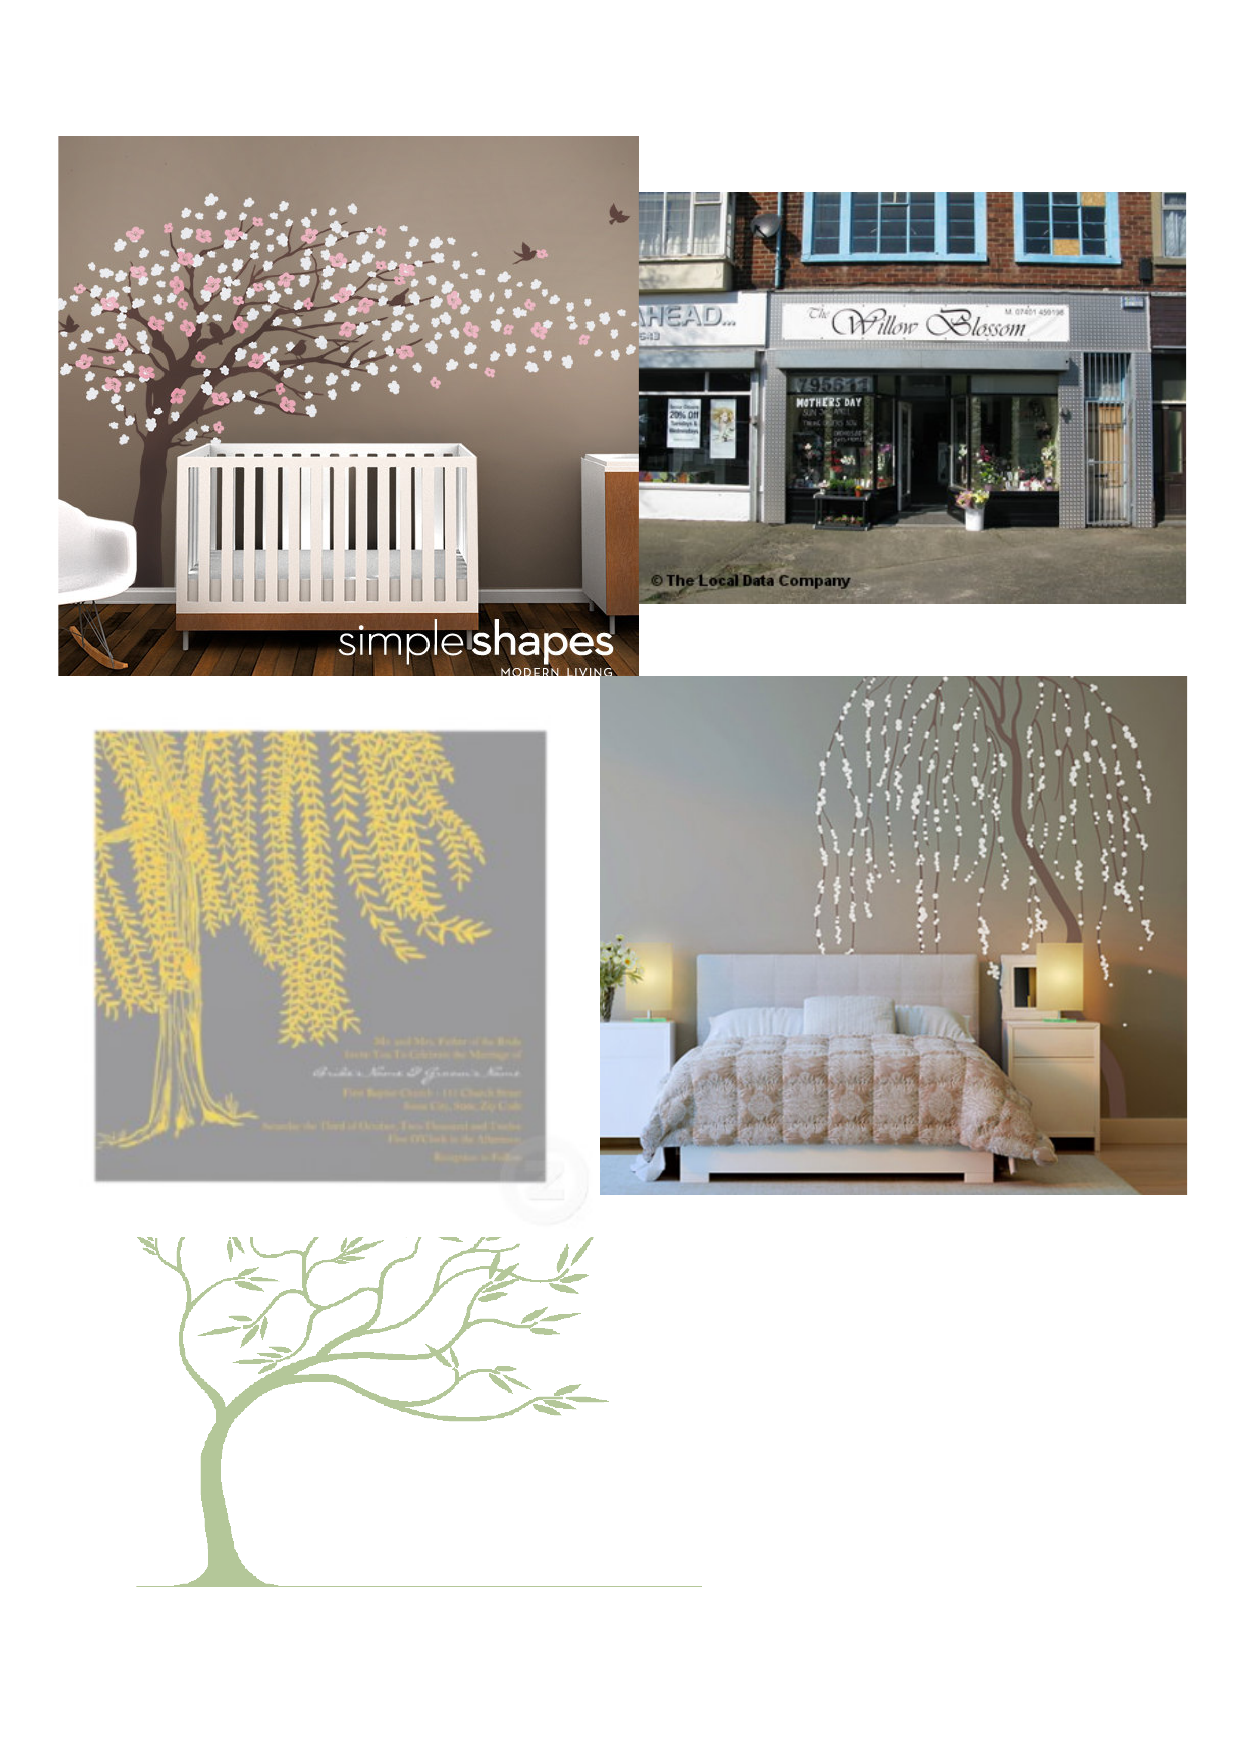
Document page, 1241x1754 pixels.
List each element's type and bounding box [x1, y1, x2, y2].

picture [39, 136, 1188, 1587]
